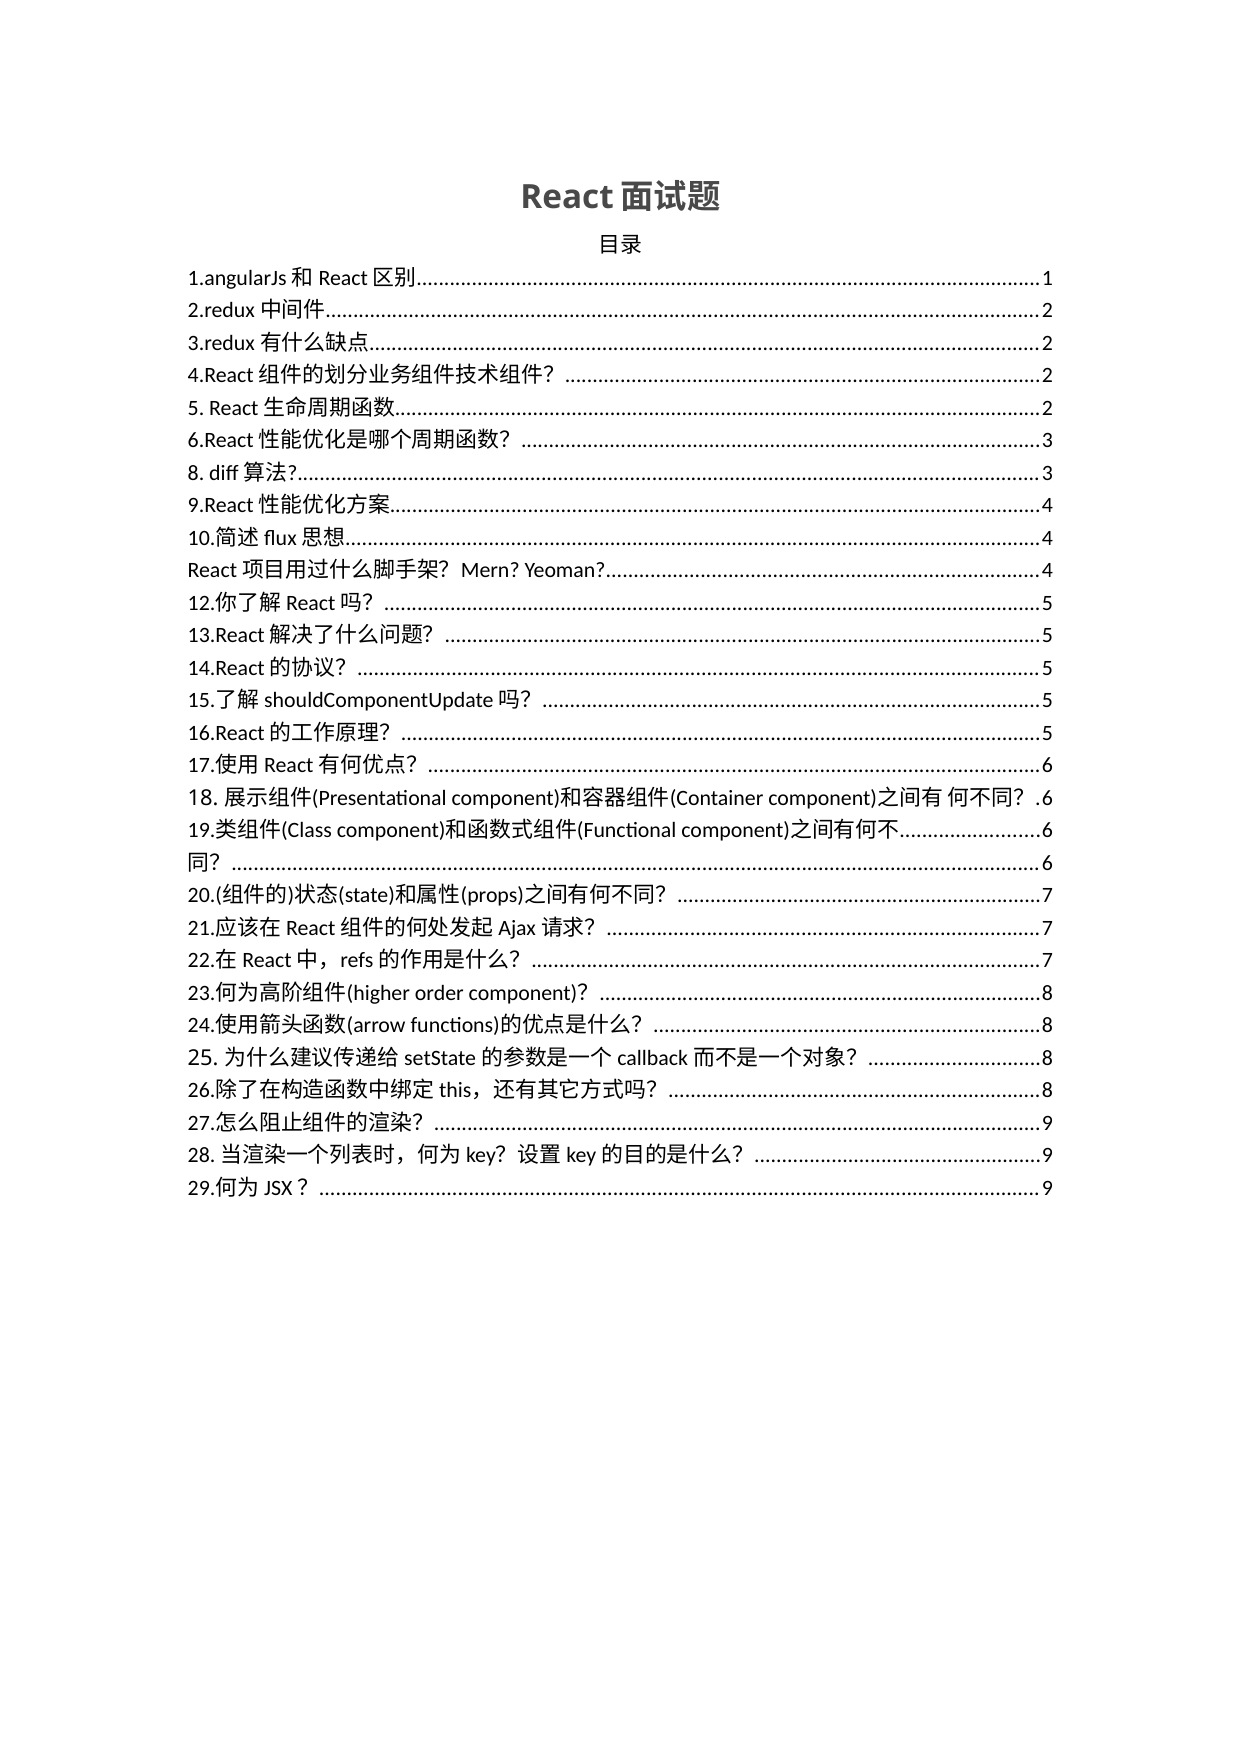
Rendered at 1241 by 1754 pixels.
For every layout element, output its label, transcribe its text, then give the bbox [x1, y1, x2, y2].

text React面试题 [187, 162, 1053, 227]
